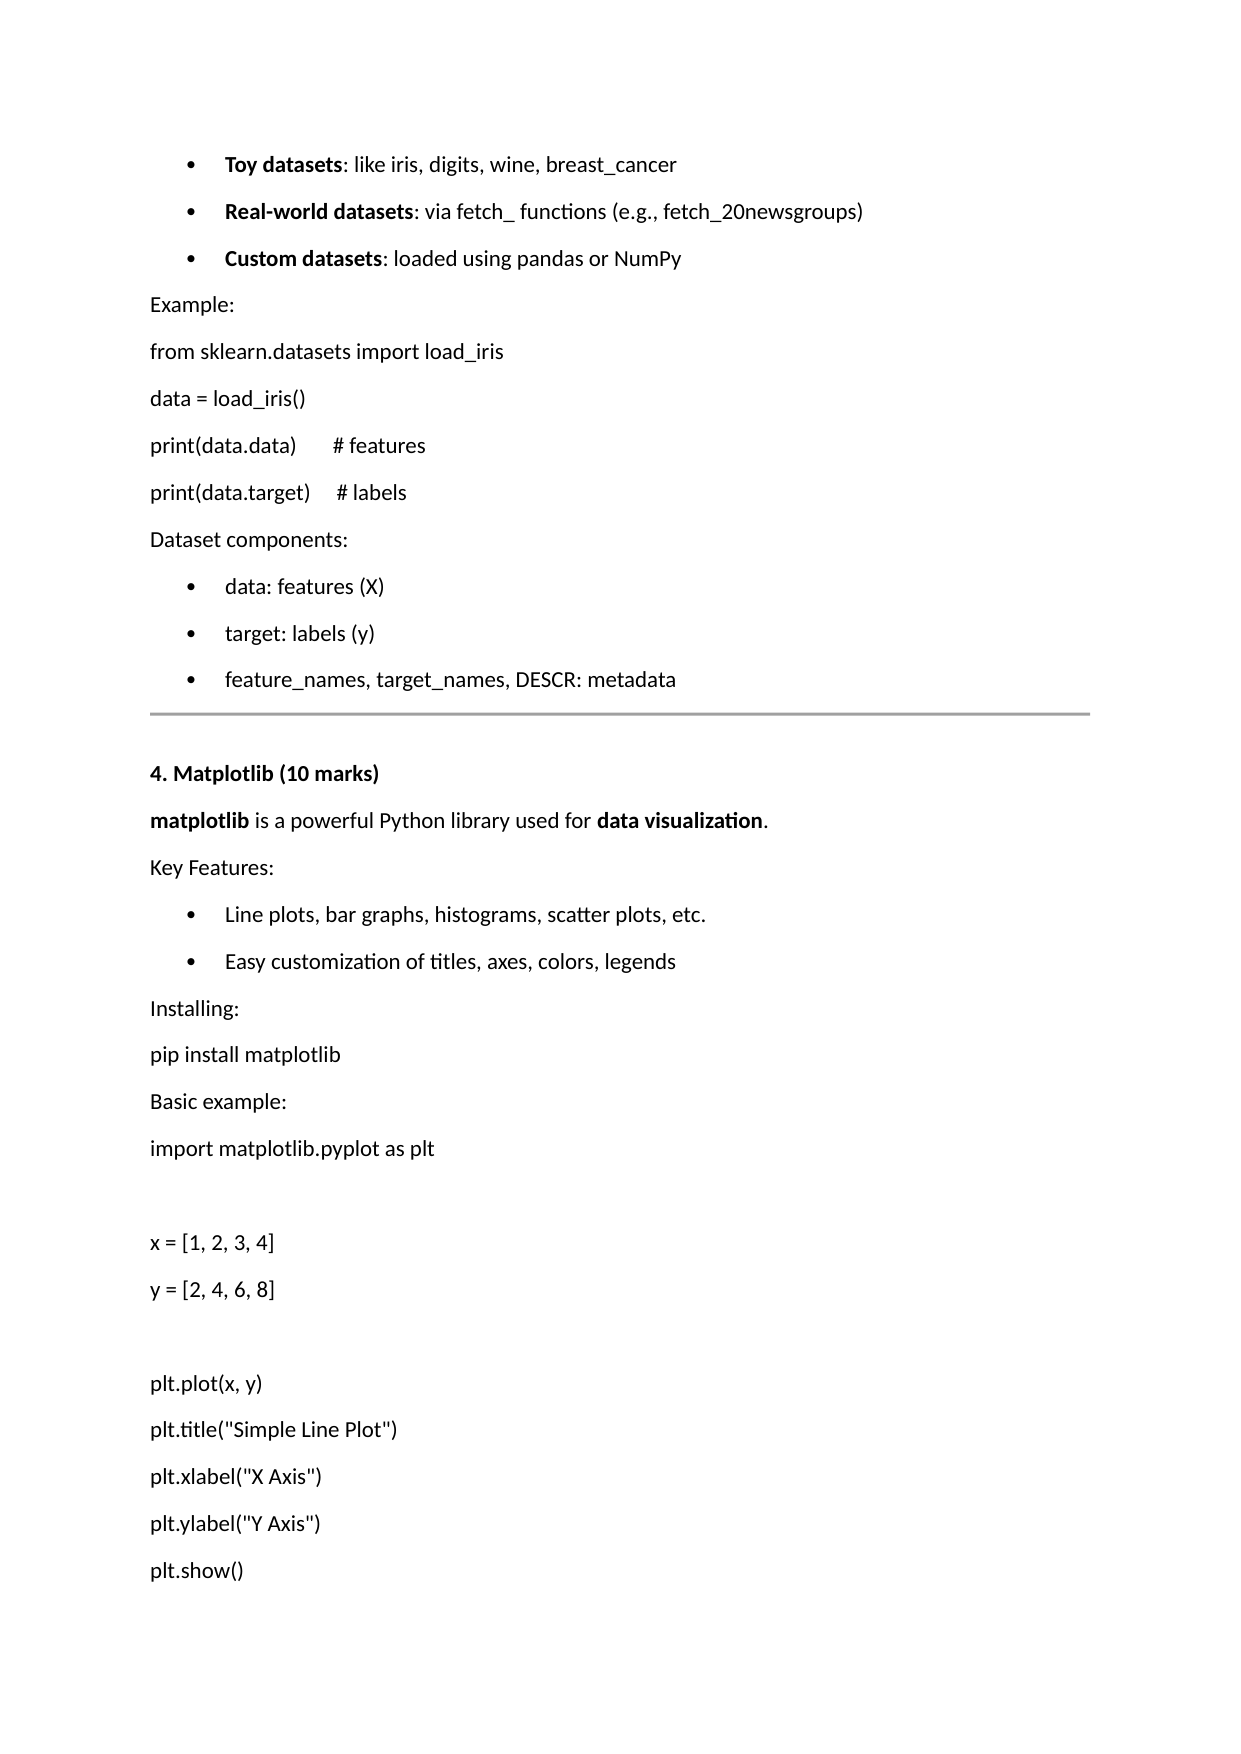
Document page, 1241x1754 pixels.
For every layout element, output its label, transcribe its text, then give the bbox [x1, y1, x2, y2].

text y = [2, 4, 6, 8] [150, 1275, 1090, 1303]
text import matplotlib.pyplot as plt [150, 1134, 1090, 1162]
text data = load_iris() [150, 384, 1090, 412]
text Dataset components: [150, 525, 1090, 553]
text plt.show() [150, 1556, 1090, 1584]
list feature_names, target_names, DESCR: metadata [187, 666, 1090, 694]
text Installing: [150, 994, 1090, 1022]
text plt.ylabel("Y Axis") [150, 1509, 1090, 1537]
list Easy customization of titles, axes, colors, legends [187, 947, 1090, 975]
text matplotlib is a powerful Python library used for data visualization. [150, 806, 1090, 834]
text from sklearn.datasets import load_iris [150, 337, 1090, 366]
text print(data.data) # features [150, 431, 1090, 459]
list Custom datasets: loaded using pandas or NumPy [187, 244, 1090, 272]
list Toy datasets: like iris, digits, wine, breast_cancer [187, 150, 1090, 178]
text 4. Matplotlib (10 marks) [150, 759, 1090, 787]
text plt.xlabel("X Axis") [150, 1462, 1090, 1491]
list data: features (X) [187, 572, 1090, 600]
list target: labels (y) [187, 619, 1090, 647]
text Example: [150, 291, 1090, 319]
list Line plots, bar graphs, histograms, scatter plots, etc. [187, 900, 1090, 928]
text plt.plot(x, y) [150, 1369, 1090, 1397]
text print(data.target) # labels [150, 478, 1090, 506]
text Basic example: [150, 1087, 1090, 1116]
text Key Features: [150, 853, 1090, 881]
text x = [1, 2, 3, 4] [150, 1228, 1090, 1256]
list Real-world datasets: via fetch_ functions (e.g., fetch_20newsgroups) [187, 197, 1090, 225]
text plt.title("Simple Line Plot") [150, 1416, 1090, 1444]
text pip install matplotlib [150, 1041, 1090, 1069]
